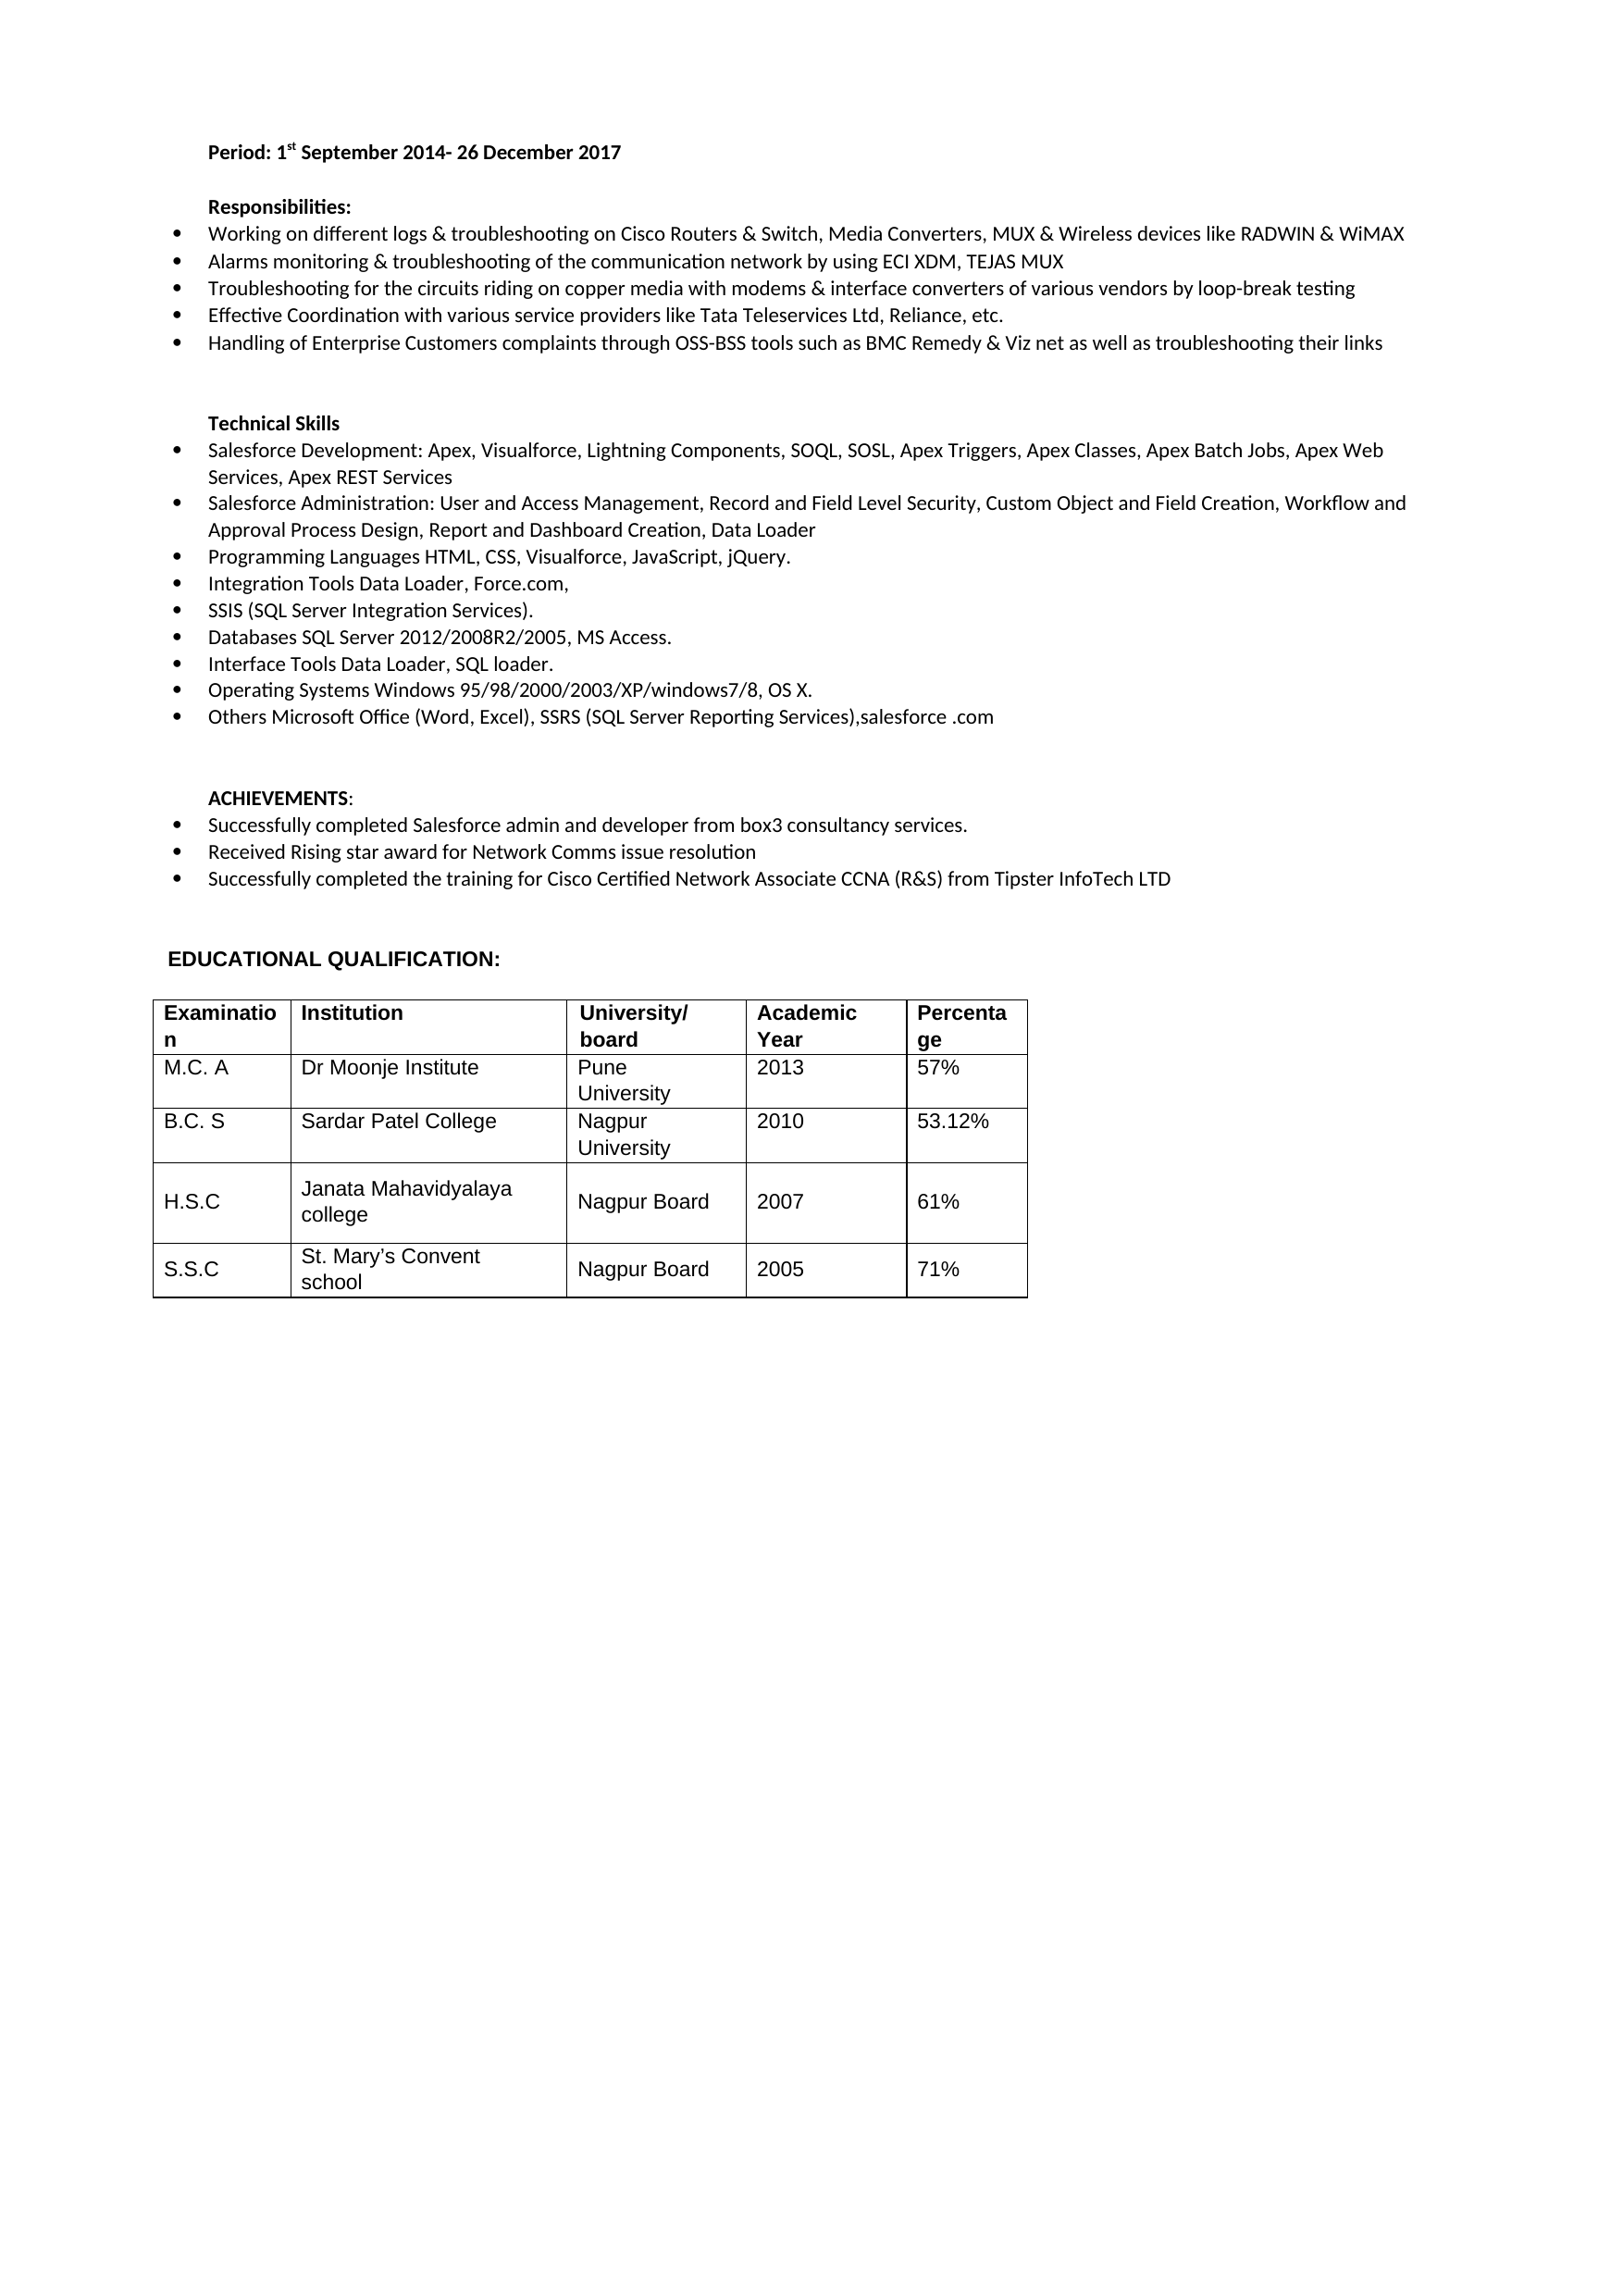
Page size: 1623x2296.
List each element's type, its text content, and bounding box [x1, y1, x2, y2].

table_cell 2013 [747, 1055, 906, 1108]
table_cell Dr Moonje Institute [291, 1055, 566, 1108]
table_cell H.S.C [154, 1163, 291, 1243]
table_header University/board [567, 1000, 746, 1054]
table_cell M.C. A [154, 1055, 291, 1108]
table_cell Nagpur University [567, 1109, 746, 1162]
table_header Institution [291, 1000, 566, 1054]
table_cell 61% [908, 1163, 1027, 1243]
list Interface Tools Data Loader, SQL loader. [173, 651, 1457, 676]
list Troubleshooting for the circuits riding on copper media with modems & interface converters of various vendors by loop-break testing [173, 275, 1466, 301]
table_cell 2007 [747, 1163, 906, 1243]
list Salesforce Development: Apex, Visualforce, Lightning Components, SOQL, SOSL, Apex Triggers, Apex Classes, Apex Batch Jobs, Apex Web Services, Apex REST Services [173, 437, 1457, 490]
list Others Microsoft Office (Word, Excel), SSRS (SQL Server Reporting Services),salesforce .com [173, 703, 1457, 729]
table_cell Pune University [567, 1055, 746, 1108]
table_cell Sardar Patel College [291, 1109, 566, 1162]
table_header Academic Year [747, 1000, 906, 1054]
list SSIS (SQL Server Integration Services). [173, 597, 1457, 623]
list Databases SQL Server 2012/2008R2/2005, MS Access. [173, 624, 1457, 650]
list ACHIEVEMENTS: [208, 785, 1457, 812]
list Working on different logs & troubleshooting on Cisco Routers & Switch, Media Converters, MUX & Wireless devices like RADWIN & WiMAX [173, 220, 1466, 246]
list Responsibilities: [208, 193, 1004, 219]
text EDUCATIONAL QUALIFICATION: [139, 947, 1484, 971]
list Period: 1st September 2014- 26 December 2017 [208, 139, 1004, 165]
list Effective Coordination with various service providers like Tata Teleservices Ltd, Reliance, etc. [173, 303, 1466, 328]
table_cell St. Mary’s Convent school [291, 1244, 566, 1297]
list Successfully completed the training for Cisco Certified Network Associate CCNA (R&S) from Tipster InfoTech LTD [173, 865, 1457, 891]
list Successfully completed Salesforce admin and developer from box3 consultancy services. [173, 812, 1457, 838]
table_cell 2010 [747, 1109, 906, 1162]
list Handling of Enterprise Customers complaints through OSS-BSS tools such as BMC Remedy & Viz net as well as troubleshooting their links [173, 329, 1466, 355]
table_cell 71% [908, 1244, 1027, 1297]
list Operating Systems Windows 95/98/2000/2003/XP/windows7/8, OS X. [173, 677, 1457, 702]
table_cell 57% [908, 1055, 1027, 1108]
table_cell Nagpur Board [567, 1163, 746, 1243]
table_cell B.C. S [154, 1109, 291, 1162]
table_cell S.S.C [154, 1244, 291, 1297]
list Technical Skills [208, 410, 1457, 436]
table_header Percentage [908, 1000, 1027, 1054]
table_cell Janata Mahavidyalaya college [291, 1163, 566, 1243]
list Alarms monitoring & troubleshooting of the communication network by using ECI XDM, TEJAS MUX [173, 248, 1466, 274]
table_cell 53.12% [908, 1109, 1027, 1162]
list Salesforce Administration: User and Access Management, Record and Field Level Security, Custom Object and Field Creation, Workflow and Approval Process Design, Report and Dashboard Creation, Data Loader [173, 490, 1457, 542]
table_cell 2005 [747, 1244, 906, 1297]
list Integration Tools Data Loader, Force.com, [173, 570, 1457, 596]
table_cell Nagpur Board [567, 1244, 746, 1297]
list Received Rising star award for Network Comms issue resolution [173, 838, 1457, 864]
table_header Examination [154, 1000, 291, 1054]
list Programming Languages HTML, CSS, Visualforce, JavaScript, jQuery. [173, 543, 1457, 569]
